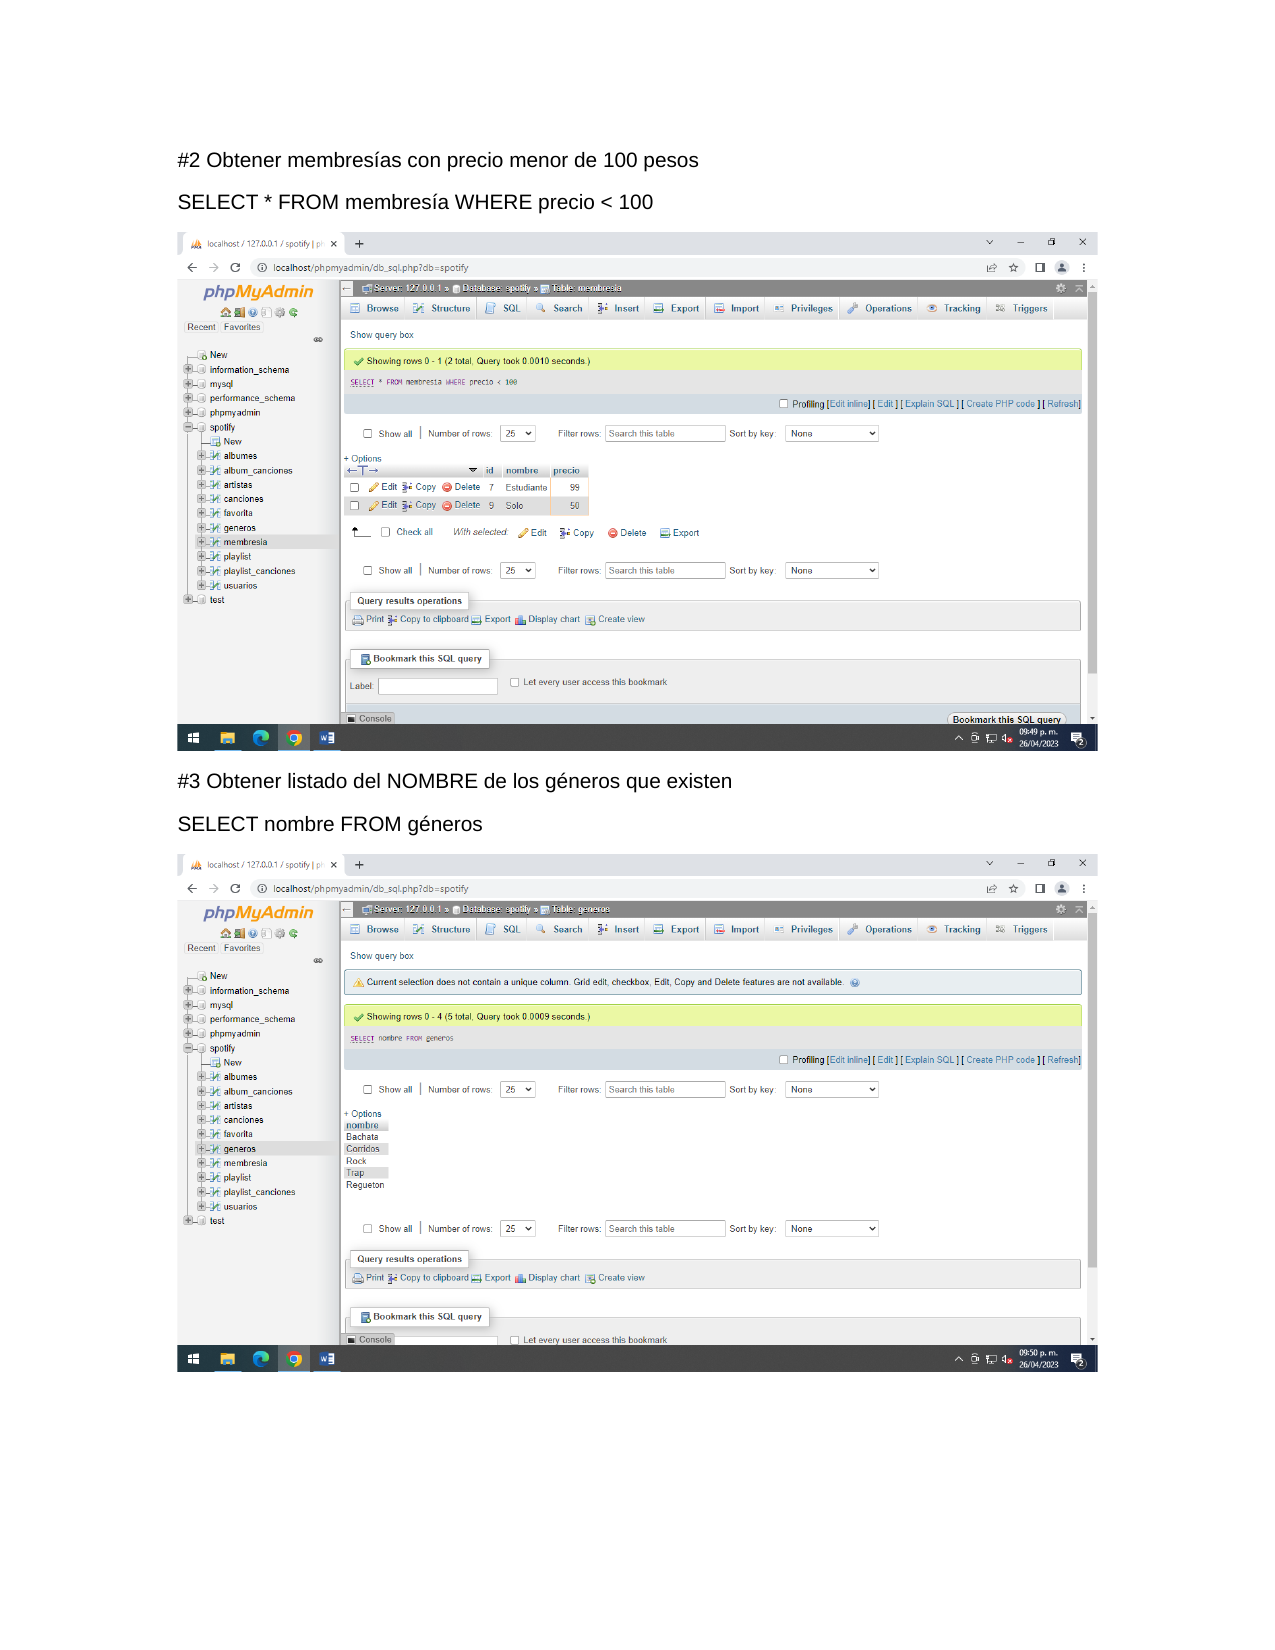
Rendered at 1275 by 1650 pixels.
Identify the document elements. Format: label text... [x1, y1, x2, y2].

text SELECT nombre FROM géneros [177, 812, 1098, 836]
text SELECT * FROM membresía WHERE precio < 100 [177, 190, 1098, 214]
picture [177, 232, 1098, 751]
picture [177, 854, 1098, 1372]
text #2 Obtener membresías con precio menor de 100 pesos [177, 148, 1098, 172]
text #3 Obtener listado del NOMBRE de los géneros que existen [177, 769, 1098, 793]
